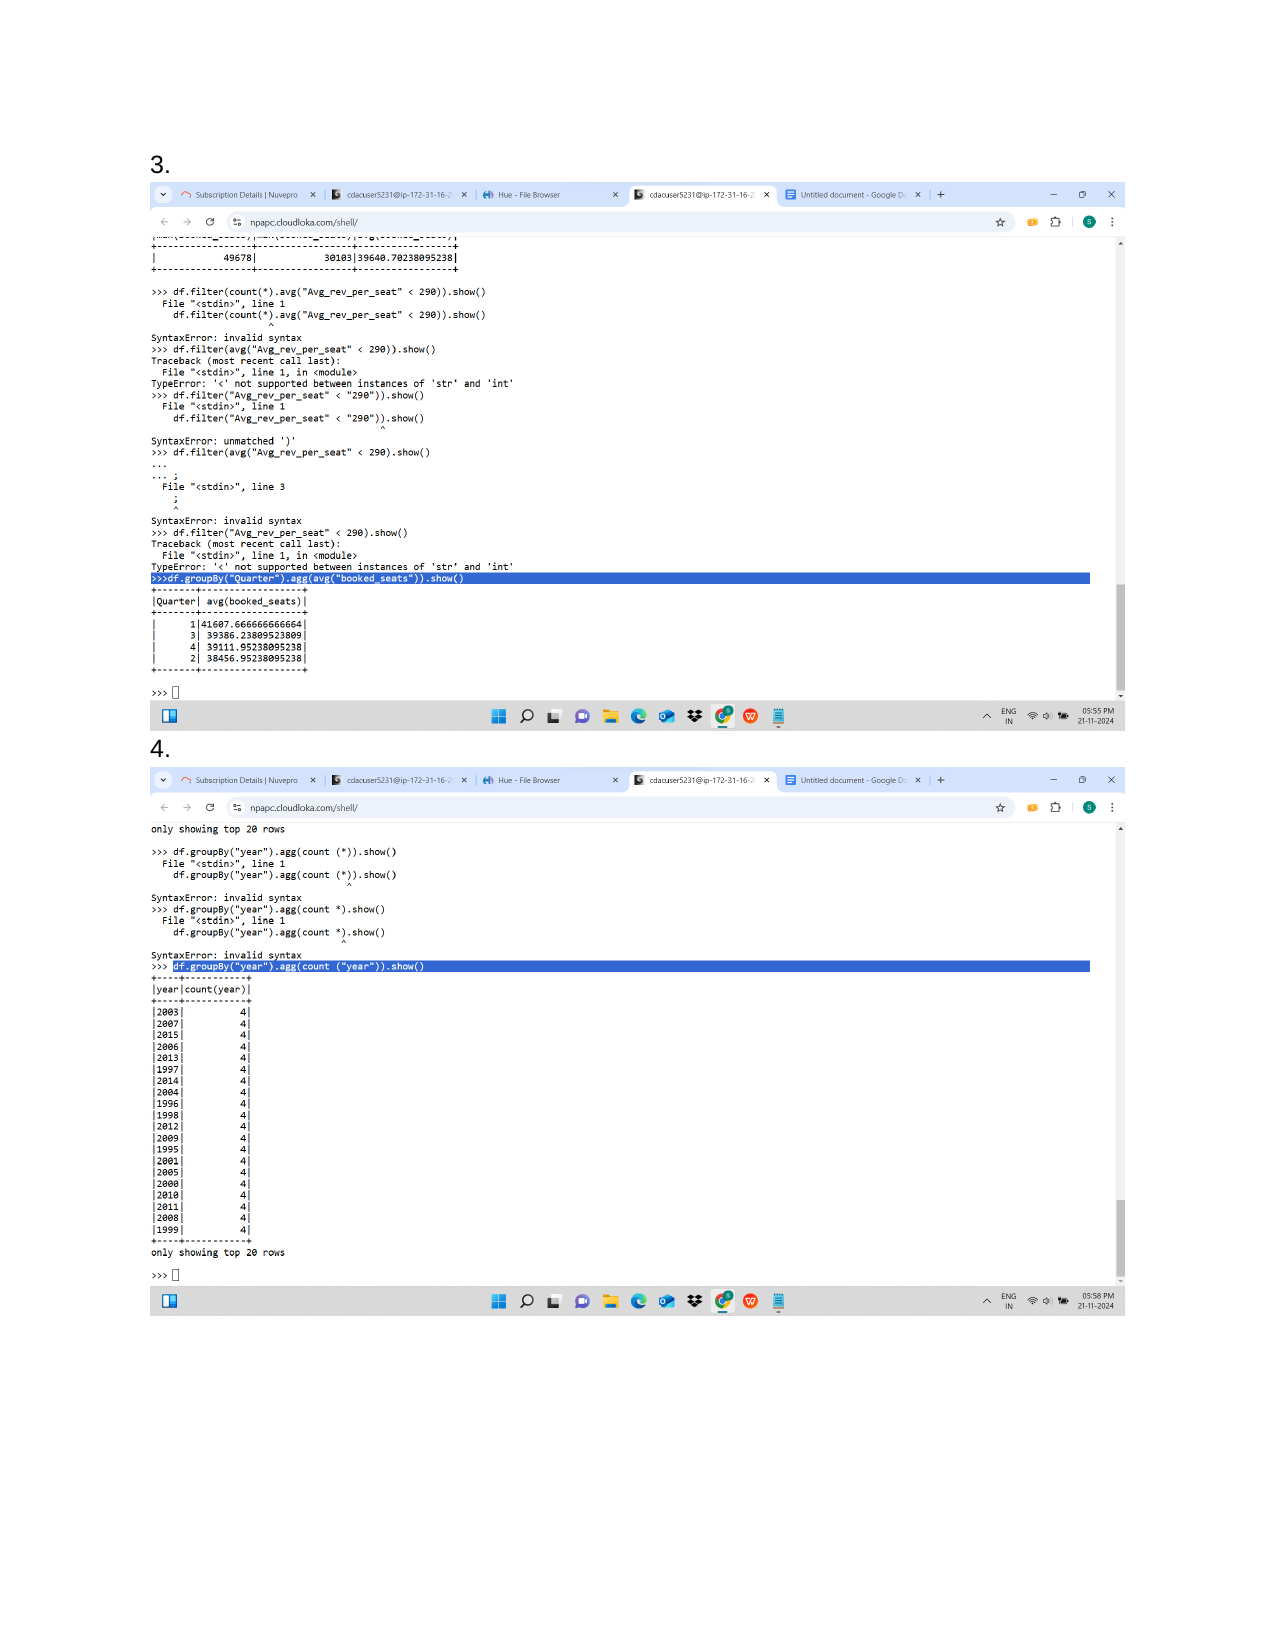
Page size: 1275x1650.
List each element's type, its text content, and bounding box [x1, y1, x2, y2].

text 3. [150, 150, 1125, 182]
picture [150, 182, 1125, 731]
text 4. [150, 734, 1125, 763]
picture [150, 767, 1125, 1316]
